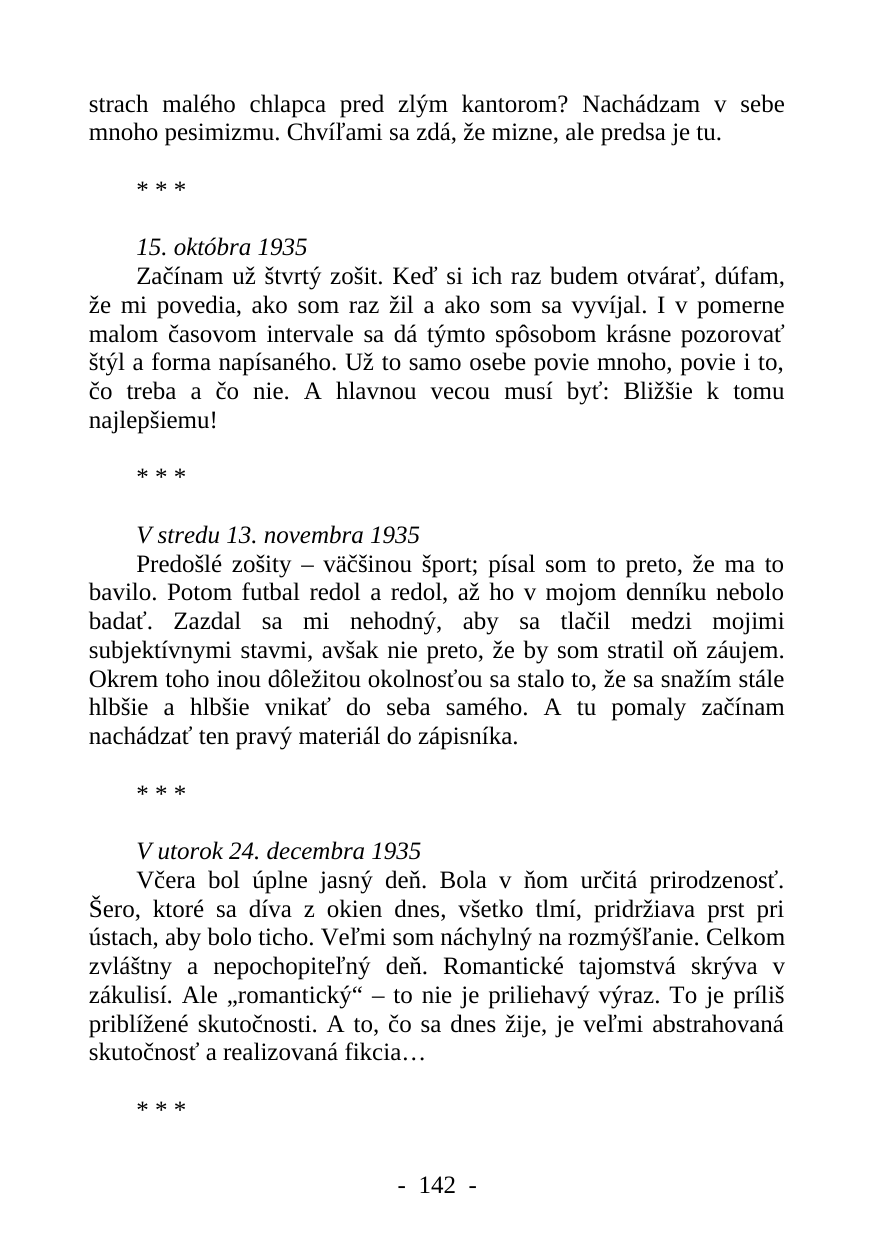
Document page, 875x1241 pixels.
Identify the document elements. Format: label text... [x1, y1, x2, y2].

text * * * [89, 462, 785, 491]
text * * * [89, 779, 785, 807]
text * * * [89, 175, 785, 204]
text Predošlé zošity – väčšinou šport; písal som to preto, že ma to bavilo. Potom futbal redol a redol, až ho v mojom denníku nebolo badať. Zazdal sa mi nehodný, aby sa tlačil medzi mojimi subjektívnymi stavmi, avšak nie preto, že by som stratil oň záujem. Okrem toho inou dôležitou okolnosťou sa stalo to, že sa snažím stále hlbšie a hlbšie vnikať do seba samého. A tu pomaly začínam nachádzať ten pravý materiál do zápisníka. [89, 549, 785, 750]
text V stredu 13. novembra 1935 [89, 520, 785, 549]
text Začínam už štvrtý zošit. Keď si ich raz budem otvárať, dúfam, že mi povedia, ako som raz žil a ako som sa vyvíjal. I v pomerne malom časovom intervale sa dá týmto spôsobom krásne pozorovať štýl a forma napísaného. Už to samo osebe povie mnoho, povie i to, čo treba a čo nie. A hlavnou vecou musí byť: Bližšie k tomu najlepšiemu! [89, 261, 785, 434]
text 15. októbra 1935 [89, 232, 785, 261]
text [89, 89, 785, 146]
text Včera bol úplne jasný deň. Bola v ňom určitá prirodzenosť. Šero, ktoré sa díva z okien dnes, všetko tlmí, pridržiava prst pri ústach, aby bolo ticho. Veľmi som náchylný na rozmýšľanie. Celkom zvláštny a nepochopiteľný deň. Romantické tajomstvá skrýva v zákulisí. Ale „romantický“ – to nie je priliehavý výraz. To je príliš priblížené skutočnosti. A to, čo sa dnes žije, je veľmi abstrahovaná skutočnosť a realizovaná fikcia… [89, 865, 785, 1066]
text V utorok 24. decembra 1935 [89, 836, 785, 865]
text * * * [89, 1095, 785, 1124]
